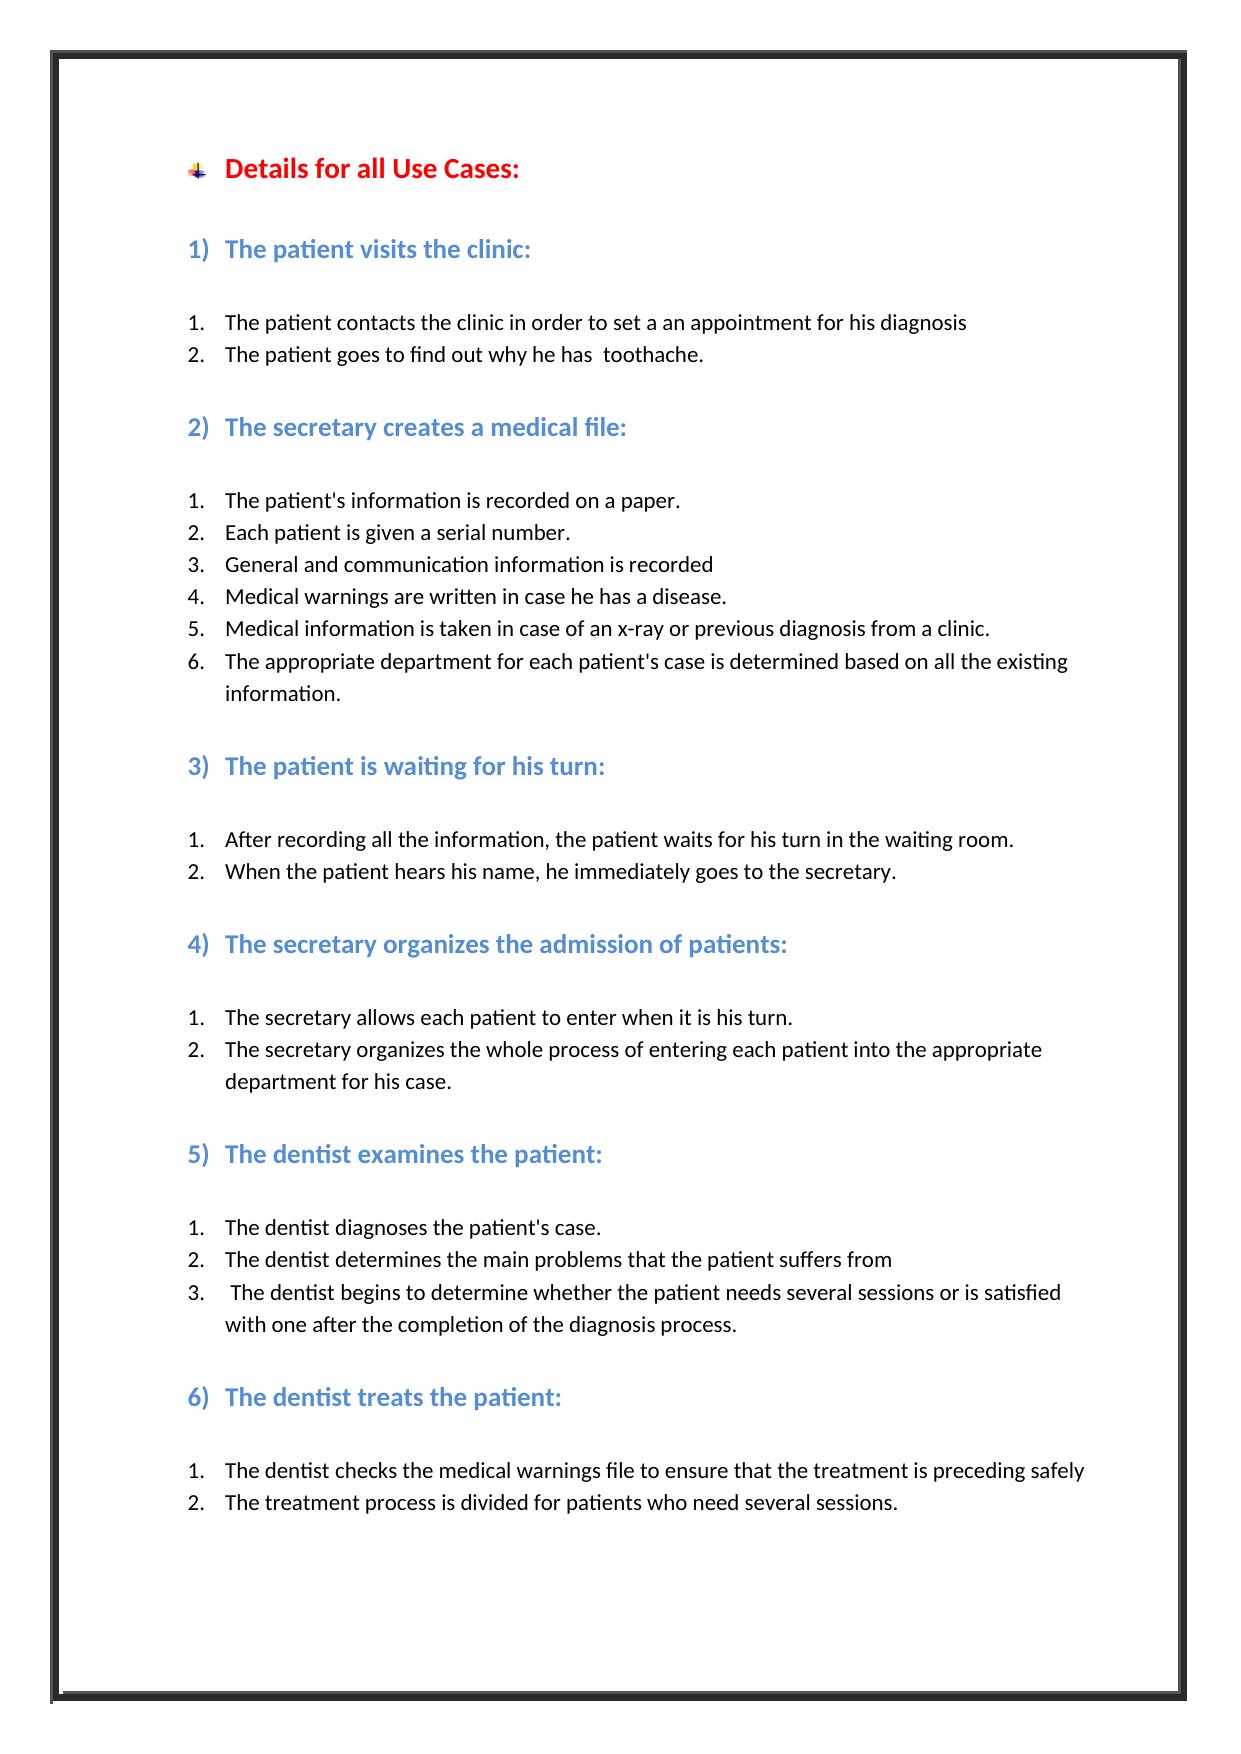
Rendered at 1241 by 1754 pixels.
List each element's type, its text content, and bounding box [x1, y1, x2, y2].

list When the patient hears his name, he immediately goes to the secretary. [187, 857, 1090, 885]
list The dentist checks the medical warnings file to ensure that the treatment is preceding safely [187, 1456, 1090, 1484]
list After recording all the information, the patient waits for his turn in the waiting room. [187, 825, 1090, 853]
list The secretary organizes the admission of patients: [187, 927, 1090, 960]
list The patient contacts the clinic in order to set a an appointment for his diagnosis [187, 308, 1090, 336]
list The secretary creates a medical file: [187, 410, 1090, 443]
list The patient visits the clinic: [187, 232, 1090, 265]
list The dentist examines the patient: [187, 1137, 1090, 1171]
list The secretary organizes the whole process of entering each patient into the appropriate department for his case. [187, 1035, 1090, 1095]
picture [188, 161, 206, 179]
list The patient goes to find out why he has toothache. [187, 340, 1090, 368]
list The patient is waiting for his turn: [187, 749, 1090, 782]
list The patient's information is recorded on a paper. [187, 486, 1090, 514]
list The appropriate department for each patient's case is determined based on all the existing information. [187, 647, 1090, 707]
list The dentist diagnoses the patient's case. [187, 1213, 1090, 1241]
list Details for all Use Cases: [187, 150, 1090, 186]
list General and communication information is recorded [187, 550, 1090, 578]
list Each patient is given a serial number. [187, 518, 1090, 546]
list The treatment process is divided for patients who need several sessions. [187, 1488, 1090, 1516]
list The secretary allows each patient to enter when it is his turn. [187, 1003, 1090, 1031]
list Medical warnings are written in case he has a disease. [187, 582, 1090, 610]
list The dentist treats the patient: [187, 1380, 1090, 1413]
list Medical information is taken in case of an x-ray or previous diagnosis from a clinic. [187, 614, 1090, 643]
list The dentist determines the main problems that the patient suffers from [187, 1246, 1090, 1273]
list The dentist begins to determine whether the patient needs several sessions or is satisfied with one after the completion of the diagnosis process. [187, 1278, 1090, 1338]
